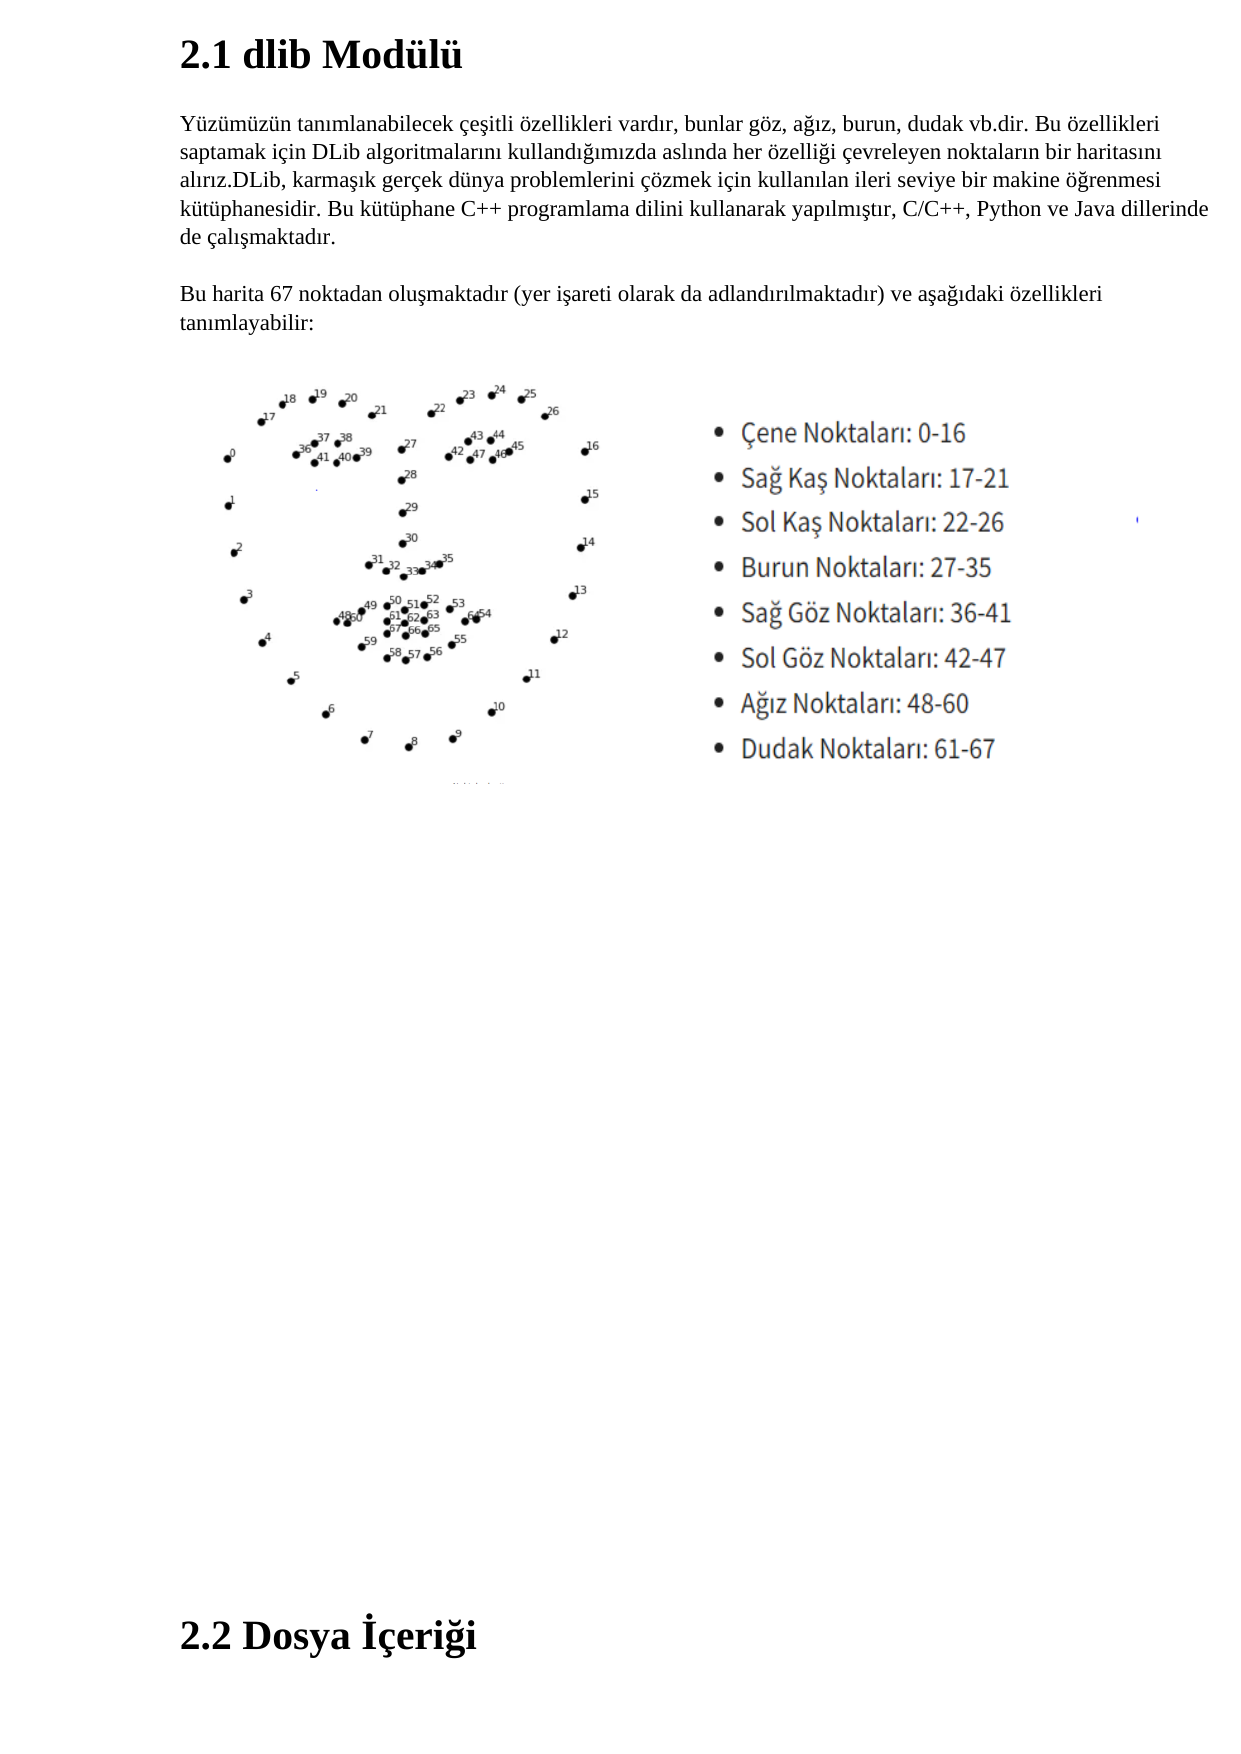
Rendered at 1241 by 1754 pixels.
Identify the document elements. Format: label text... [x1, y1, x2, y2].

picture [179, 365, 656, 784]
list Yüzümüzün tanımlanabilecek çeşitli özellikleri vardır, bunlar göz, ağız, burun, dudak vb.dir. Bu özellikleri saptamak için DLib algoritmalarını kullandığımızda aslında her özelliği çevreleyen noktaların bir haritasını alırız.DLib, karmaşık gerçek dünya problemlerini çözmek için kullanılan ileri seviye bir makine öğrenmesi kütüphanesidir. Bu kütüphane C++ programlama dilini kullanarak yapılmıştır, C/C++, Python ve Java dillerinde de çalışmaktadır. [179, 110, 1211, 250]
picture [678, 410, 1139, 784]
list 2.2 Dosya İçeriği [179, 1611, 1211, 1659]
list 2.1 dlib Modülü [179, 29, 1211, 77]
list Bu harita 67 noktadan oluşmaktadır (yer işareti olarak da adlandırılmaktadır) ve aşağıdaki özellikleri tanımlayabilir: [179, 280, 1211, 335]
